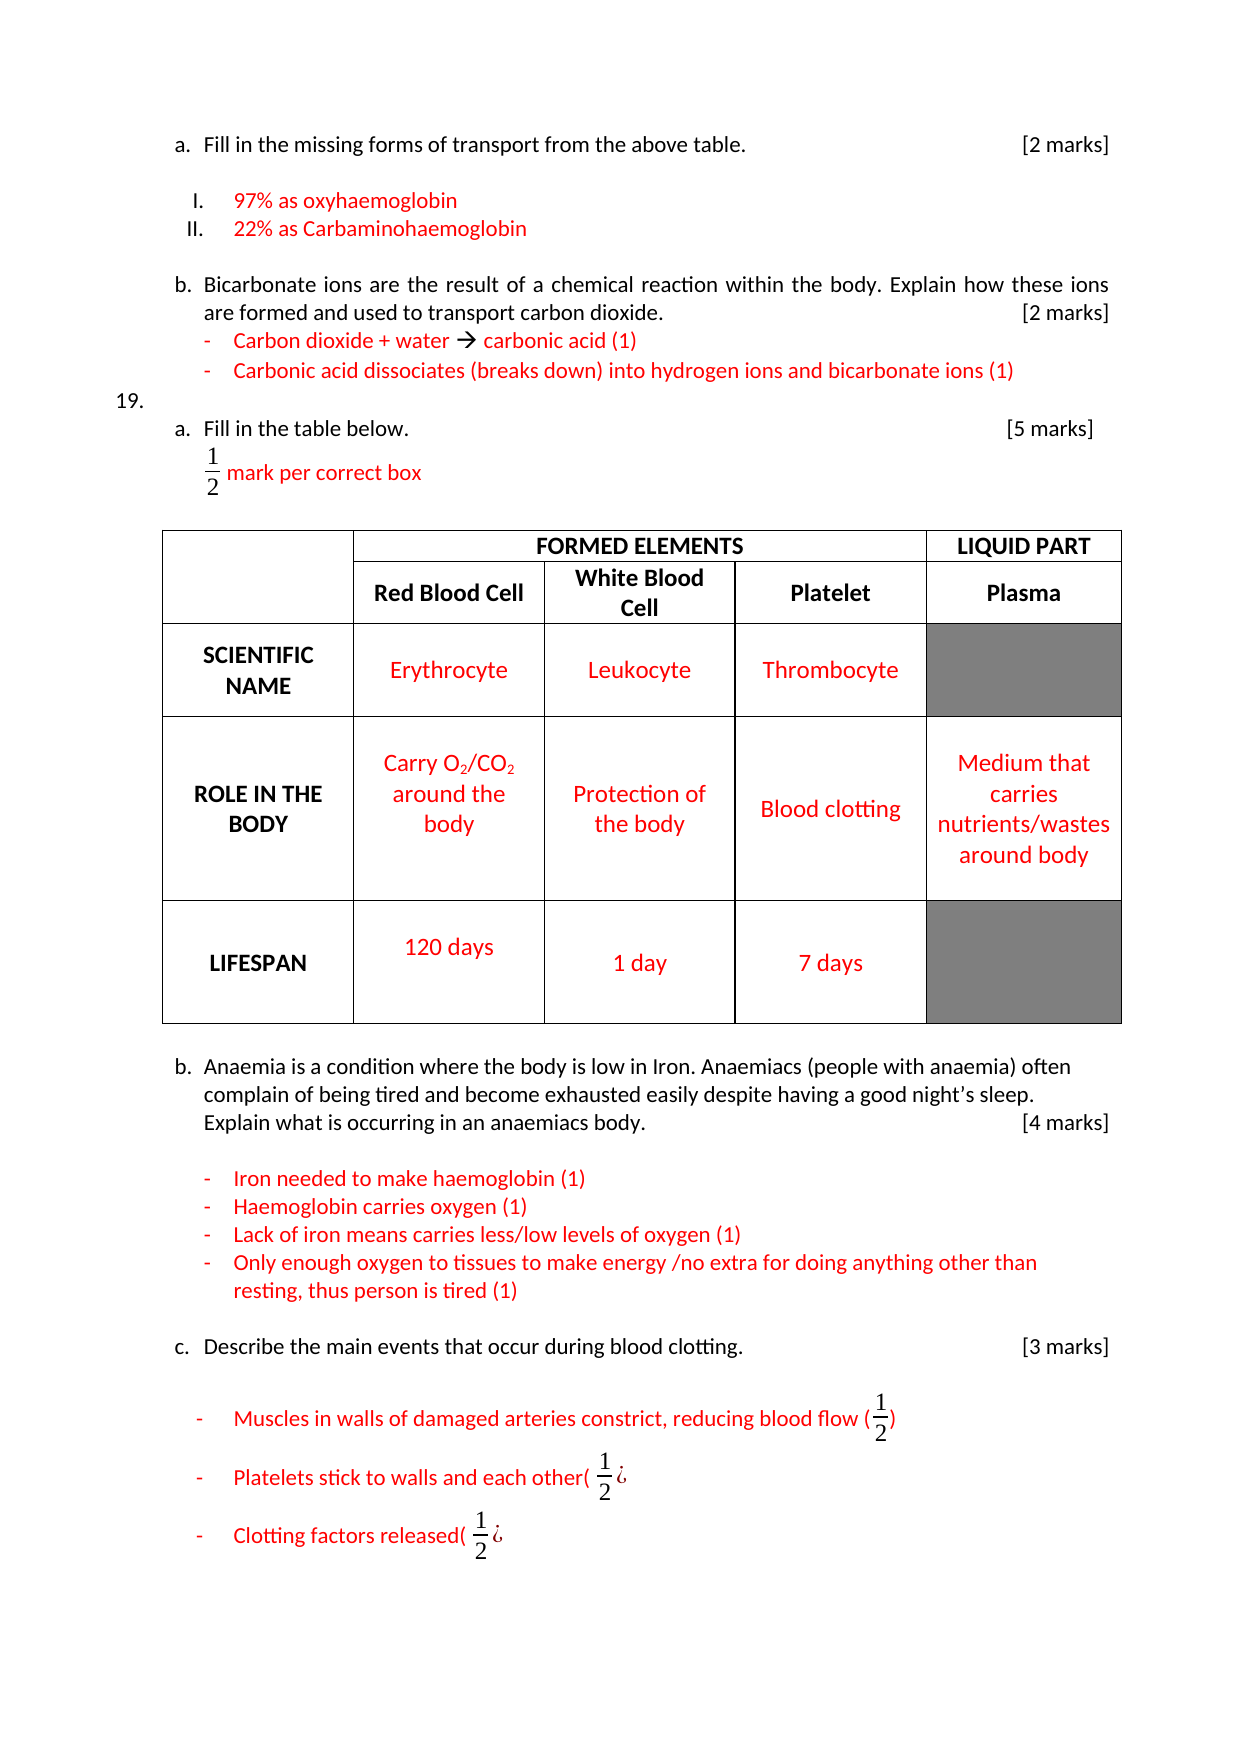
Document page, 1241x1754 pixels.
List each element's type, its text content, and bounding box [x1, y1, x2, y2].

table_cell White Blood Cell [545, 562, 734, 623]
list Clotting factors released( [196, 1506, 1110, 1565]
table_cell [927, 624, 1121, 716]
table_cell Medium that carries nutrients/wastes around body [927, 717, 1121, 900]
table_cell 120 days [354, 901, 544, 1023]
table_cell Thrombocyte [736, 624, 926, 716]
table_cell 1 day [545, 901, 734, 1023]
list Describe the main events that occur during blood clotting. [3 marks] [174, 1332, 1110, 1360]
list Carbonic acid dissociates (breaks down) into hydrogen ions and bicarbonate ions (1) [204, 356, 1110, 384]
table_cell Erythrocyte [354, 624, 544, 716]
table_cell ROLE IN THE BODY [163, 717, 353, 900]
list mark per correct box [204, 442, 1110, 501]
list Fill in the table below. [5 marks] [174, 414, 1110, 442]
table_header LIQUID PART [927, 531, 1121, 561]
list Carbon dioxide + water carbonic acid (1) [204, 326, 1110, 354]
table_cell Leukocyte [545, 624, 734, 716]
list 97% as oxyhaemoglobin [204, 186, 1110, 214]
list Haemoglobin carries oxygen (1) [204, 1192, 1110, 1220]
list Only enough oxygen to tissues to make energy /no extra for doing anything other than resting, thus person is tired (1) [204, 1248, 1110, 1304]
table_cell Blood clotting [736, 717, 926, 900]
list Anaemia is a condition where the body is low in Iron. Anaemiacs (people with anaemia) often complain of being tired and become exhausted easily despite having a good night’s sleep. Explain what is occurring in an anaemiacs body. [4 marks] [174, 1052, 1110, 1136]
table_cell [927, 901, 1121, 1023]
table_cell Red Blood Cell [354, 562, 544, 623]
table_cell SCIENTIFIC NAME [163, 624, 353, 716]
table_header [163, 531, 353, 623]
table_header FORMED ELEMENTS [354, 531, 926, 561]
table_cell Plasma [927, 562, 1121, 623]
table_cell 7 days [736, 901, 926, 1023]
table_cell Platelet [736, 562, 926, 623]
list 22% as Carbaminohaemoglobin [204, 214, 1110, 242]
table_cell Carry O2/CO2 around the body [354, 717, 544, 900]
list Lack of iron means carries less/low levels of oxygen (1) [204, 1220, 1110, 1248]
list Platelets stick to walls and each other( [196, 1447, 1110, 1506]
list Bicarbonate ions are the result of a chemical reaction within the body. Explain how these ions are formed and used to transport carbon dioxide. [2 marks] [174, 270, 1110, 326]
table_cell Protection of the body [545, 717, 734, 900]
list Iron needed to make haemoglobin (1) [204, 1164, 1110, 1192]
list Fill in the missing forms of transport from the above table. [2 marks] [174, 130, 1110, 186]
list Muscles in walls of damaged arteries constrict, reducing blood flow () [196, 1388, 1110, 1447]
table_cell LIFESPAN [163, 901, 353, 1023]
